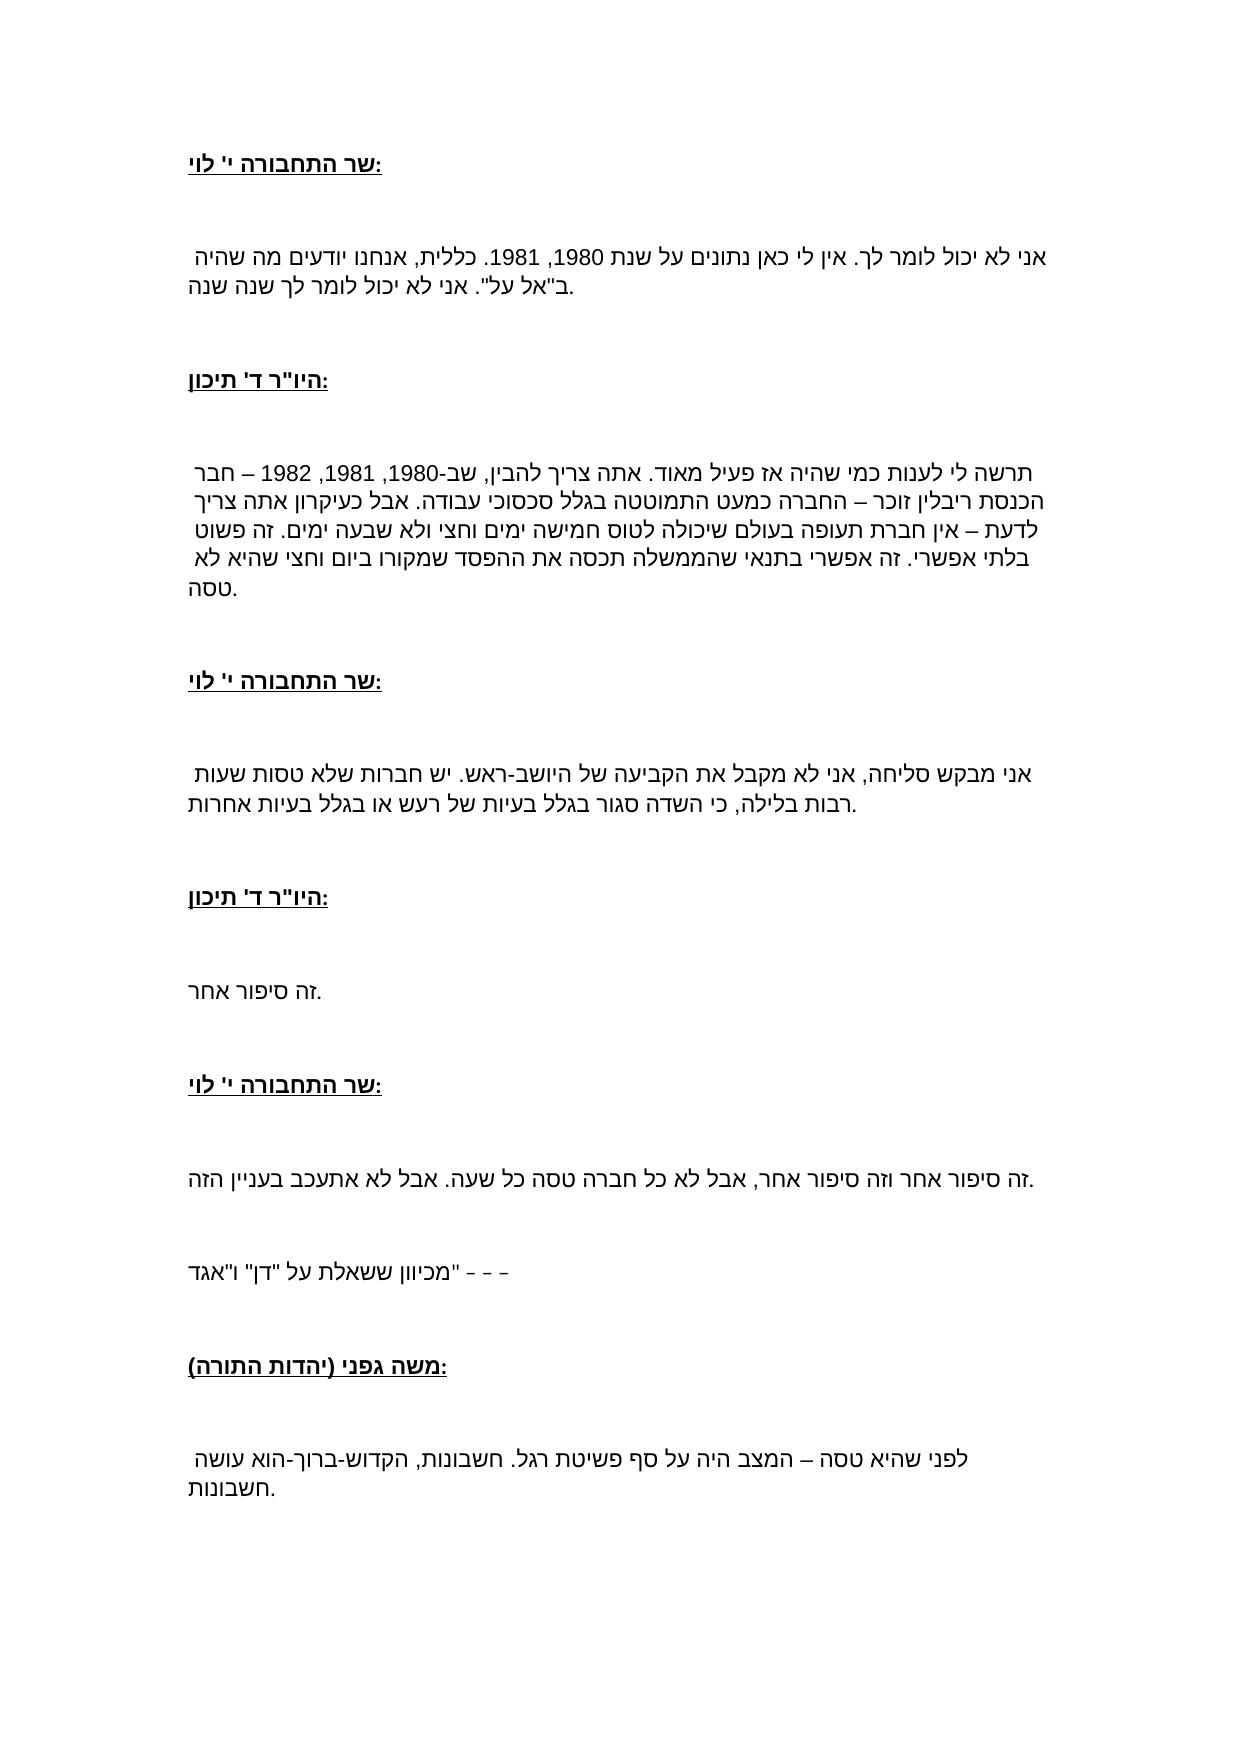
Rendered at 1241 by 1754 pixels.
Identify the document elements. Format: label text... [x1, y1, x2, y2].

text משה גפני (יהדות התורה): [187, 1352, 1053, 1380]
text היו"ר ד' תיכון: [187, 366, 1053, 394]
text שר התחבורה י' לוי: [187, 667, 1053, 695]
text היו"ר ד' תיכון: [187, 883, 1053, 911]
text אני מבקש סליחה, אני לא מקבל את הקביעה של היושב-ראש. יש חברות שלא טסות שעות רבות בלילה, כי השדה סגור בגלל בעיות של רעש או בגלל בעיות אחרות. [187, 761, 1053, 818]
text זה סיפור אחר וזה סיפור אחר, אבל לא כל חברה טסה כל שעה. אבל לא אתעכב בעניין הזה. [187, 1165, 1053, 1193]
text מכיוון ששאלת על "דן" ו"אגד" – – – [187, 1258, 1053, 1286]
text תרשה לי לענות כמי שהיה אז פעיל מאוד. אתה צריך להבין, שב-1980, 1981, 1982 – חבר הכנסת ריבלין זוכר – החברה כמעט התמוטטה בגלל סכסוכי עבודה. אבל כעיקרון אתה צריך לדעת – אין חברת תעופה בעולם שיכולה לטוס חמישה ימים וחצי ולא שבעה ימים. זה פשוט בלתי אפשרי. זה אפשרי בתנאי שהממשלה תכסה את ההפסד שמקורו ביום וחצי שהיא לא טסה. [187, 460, 1053, 602]
text אני לא יכול לומר לך. אין לי כאן נתונים על שנת 1980, 1981. כללית, אנחנו יודעים מה שהיה ב"אל על". אני לא יכול לומר לך שנה שנה. [187, 244, 1053, 300]
text שר התחבורה י' לוי: [187, 1071, 1053, 1099]
text לפני שהיא טסה – המצב היה על סף פשיטת רגל. חשבונות, הקדוש-ברוך-הוא עושה חשבונות. [187, 1446, 1053, 1502]
text זה סיפור אחר. [187, 977, 1053, 1005]
text שר התחבורה י' לוי: [187, 150, 1053, 178]
